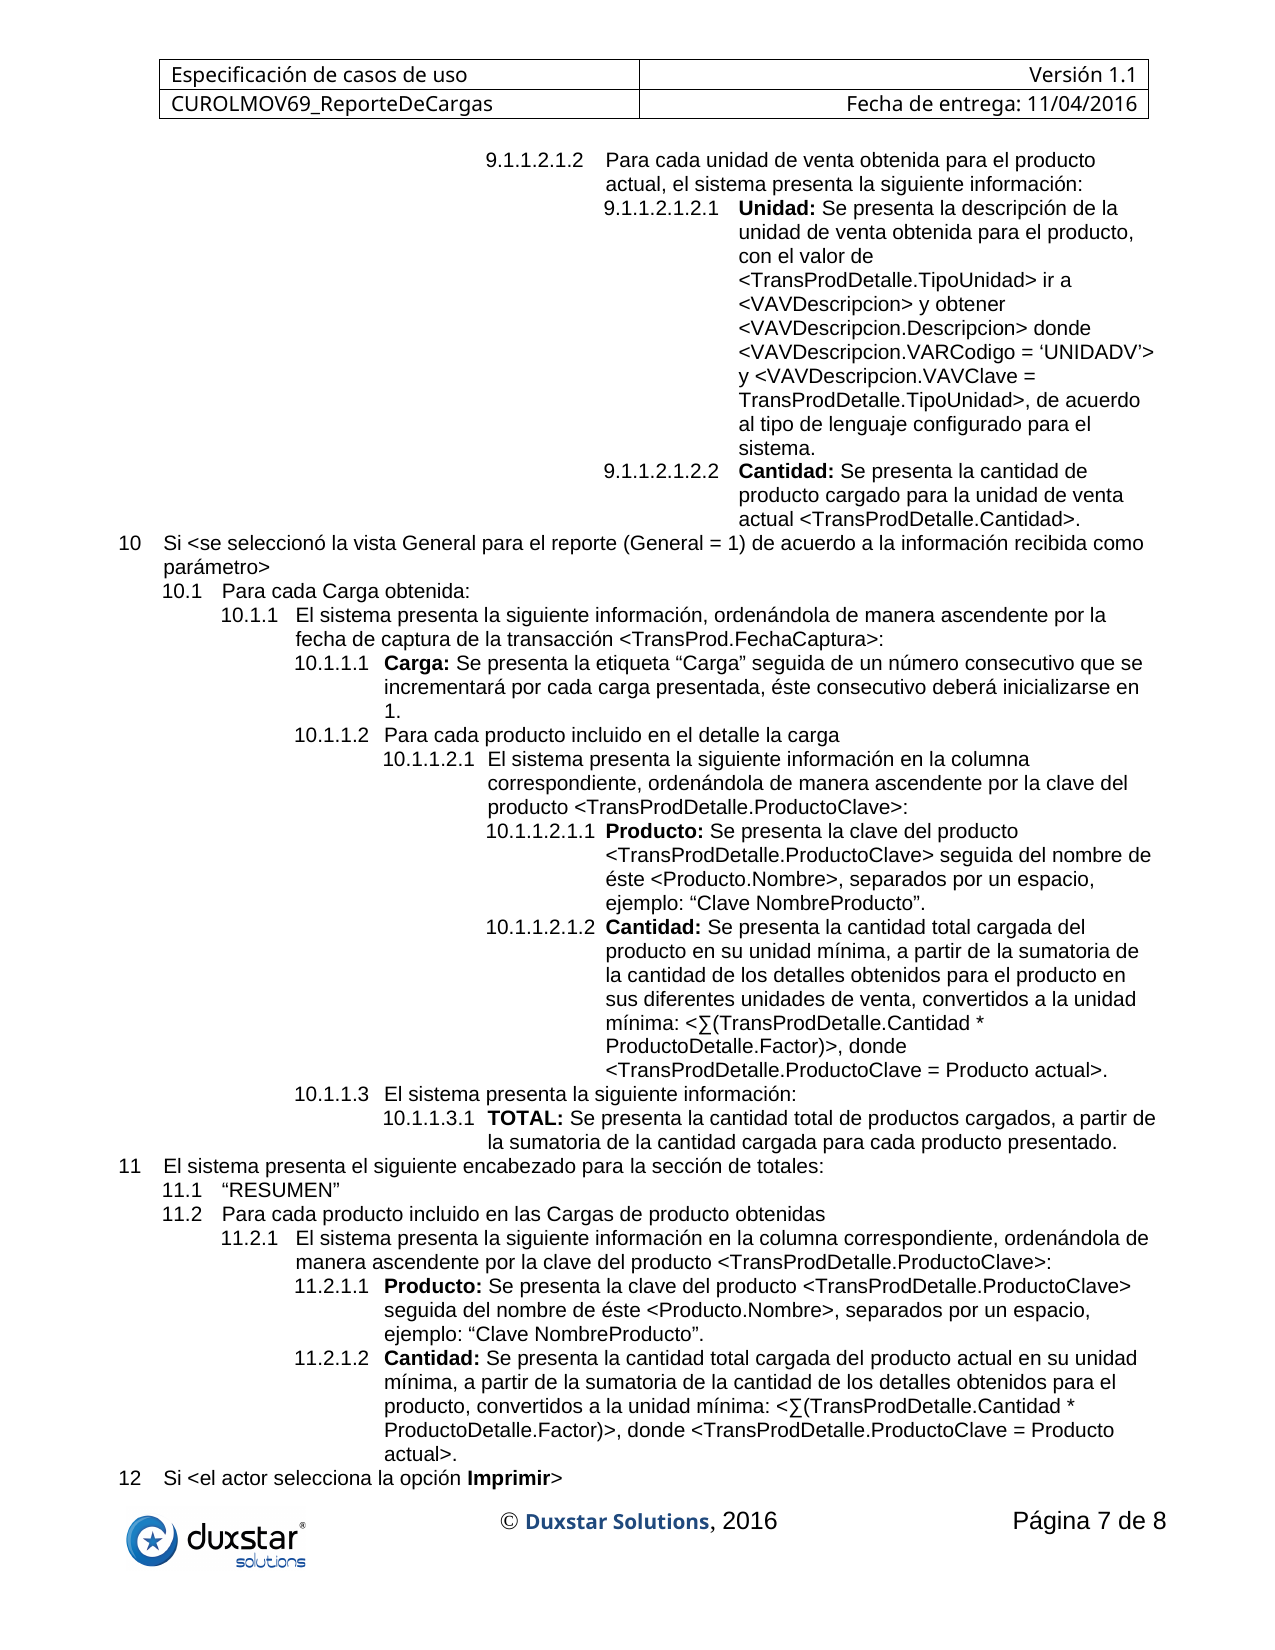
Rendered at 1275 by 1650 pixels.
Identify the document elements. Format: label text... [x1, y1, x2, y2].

list Para cada producto incluido en las Cargas de producto obtenidas [162, 1202, 1157, 1226]
list Cantidad: Se presenta la cantidad total cargada del producto actual en su unidad mínima, a partir de la sumatoria de la cantidad de los detalles obtenidos para el producto, convertidos a la unidad mínima: <∑(TransProdDetalle.Cantidad * ProductoDetalle.Factor)>, donde <TransProdDetalle.ProductoClave = Producto actual>. [294, 1346, 1157, 1466]
list Cantidad: Se presenta la cantidad de producto cargado para la unidad de venta actual <TransProdDetalle.Cantidad>. [603, 459, 1157, 531]
list Para cada unidad de venta obtenida para el producto actual, el sistema presenta la siguiente información: [485, 148, 1157, 196]
list Para cada producto incluido en el detalle la carga [294, 723, 1157, 747]
list Producto: Se presenta la clave del producto <TransProdDetalle.ProductoClave> seguida del nombre de éste <Producto.Nombre>, separados por un espacio, ejemplo: “Clave NombreProducto”. [485, 819, 1157, 914]
list El sistema presenta la siguiente información, ordenándola de manera ascendente por la fecha de captura de la transacción <TransProd.FechaCaptura>: [220, 603, 1157, 651]
list El sistema presenta la siguiente información en la columna correspondiente, ordenándola de manera ascendente por la clave del producto <TransProdDetalle.ProductoClave>: [220, 1226, 1157, 1274]
list El sistema presenta el siguiente encabezado para la sección de totales: [118, 1154, 1157, 1178]
list Para cada Carga obtenida: [162, 579, 1157, 603]
list TOTAL: Se presenta la cantidad total de productos cargados, a partir de la sumatoria de la cantidad cargada para cada producto presentado. [382, 1106, 1157, 1154]
list El sistema presenta la siguiente información: [294, 1082, 1157, 1106]
picture [126, 1506, 306, 1571]
list Cantidad: Se presenta la cantidad total cargada del producto en su unidad mínima, a partir de la sumatoria de la cantidad de los detalles obtenidos para el producto en sus diferentes unidades de venta, convertidos a la unidad mínima: <∑(TransProdDetalle.Cantidad * ProductoDetalle.Factor)>, donde <TransProdDetalle.ProductoClave = Producto actual>. [485, 914, 1157, 1082]
list Producto: Se presenta la clave del producto <TransProdDetalle.ProductoClave> seguida del nombre de éste <Producto.Nombre>, separados por un espacio, ejemplo: “Clave NombreProducto”. [294, 1274, 1157, 1346]
list El sistema presenta la siguiente información en la columna correspondiente, ordenándola de manera ascendente por la clave del producto <TransProdDetalle.ProductoClave>: [382, 747, 1157, 819]
list Unidad: Se presenta la descripción de la unidad de venta obtenida para el producto, con el valor de <TransProdDetalle.TipoUnidad> ir a <VAVDescripcion> y obtener <VAVDescripcion.Descripcion> donde <VAVDescripcion.VARCodigo = ‘UNIDADV’> y <VAVDescripcion.VAVClave = TransProdDetalle.TipoUnidad>, de acuerdo al tipo de lenguaje configurado para el sistema. [603, 196, 1157, 459]
list Si <se seleccionó la vista General para el reporte (General = 1) de acuerdo a la información recibida como parámetro> [118, 531, 1157, 579]
list Carga: Se presenta la etiqueta “Carga” seguida de un número consecutivo que se incrementará por cada carga presentada, éste consecutivo deberá inicializarse en 1. [294, 651, 1157, 723]
list “RESUMEN” [162, 1178, 1157, 1202]
list Si <el actor selecciona la opción Imprimir> [118, 1466, 1157, 1489]
